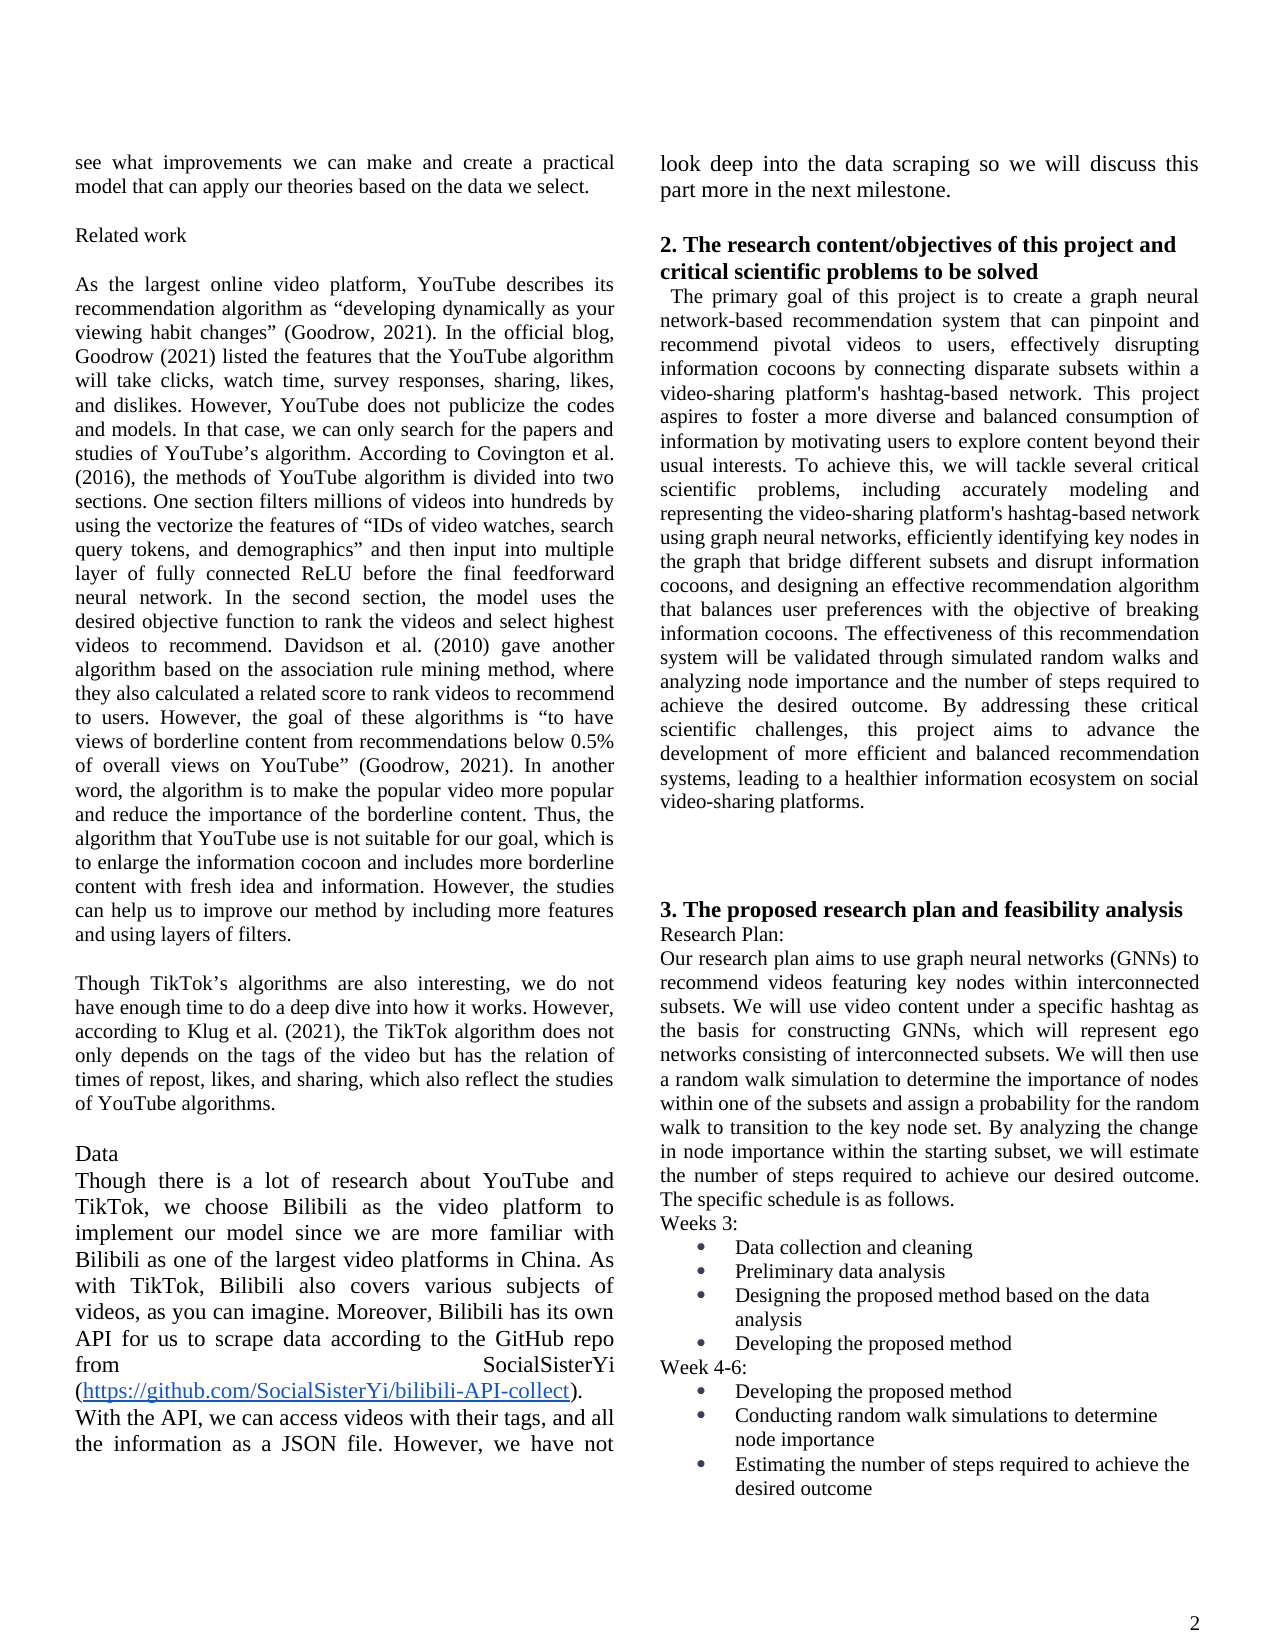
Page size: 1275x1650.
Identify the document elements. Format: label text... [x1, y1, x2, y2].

text Though TikTok’s algorithms are also interesting, we do not have enough time to do a deep dive into how it works. However, according to Klug et al. (2021), the TikTok algorithm does not only depends on the tags of the video but has the relation of times of repost, likes, and sharing, which also reflect the studies of YouTube algorithms. [75, 971, 615, 1115]
text Weeks 3: [660, 1211, 1200, 1235]
text The primary goal of this project is to create a graph neural network-based recommendation system that can pinpoint and recommend pivotal videos to users, effectively disrupting information cocoons by connecting disparate subsets within a video-sharing platform's hashtag-based network. This project aspires to foster a more diverse and balanced consumption of information by motivating users to explore content beyond their usual interests. To achieve this, we will tackle several critical scientific problems, including accurately modeling and representing the video-sharing platform's hashtag-based network using graph neural networks, efficiently identifying key nodes in the graph that bridge different subsets and disrupt information cocoons, and designing an effective recommendation algorithm that balances user preferences with the objective of breaking information cocoons. The effectiveness of this recommendation system will be validated through simulated random walks and analyzing node importance and the number of steps required to achieve the desired outcome. By addressing these critical scientific challenges, this project aims to advance the development of more efficient and balanced recommendation systems, leading to a healthier information ecosystem on social video-sharing platforms. [660, 284, 1200, 813]
text Data [75, 1140, 615, 1167]
list Preliminary data analysis [697, 1259, 1200, 1283]
list Designing the proposed method based on the data analysis [697, 1283, 1200, 1331]
list Data collection and cleaning [697, 1235, 1200, 1259]
text Our research plan aims to use graph neural networks (GNNs) to recommend videos featuring key nodes within interconnected subsets. We will use video content under a specific hashtag as the basis for constructing GNNs, which will represent ego networks consisting of interconnected subsets. We will then use a random walk simulation to determine the importance of nodes within one of the subsets and assign a probability for the random walk to transition to the key node set. By analyzing the change in node importance within the starting subset, we will estimate the number of steps required to achieve our desired outcome. The specific schedule is as follows. [660, 946, 1200, 1211]
text Research Plan: [660, 922, 1200, 946]
text Related work [75, 223, 615, 247]
subtitle 3. The proposed research plan and feasibility analysis [660, 896, 1200, 922]
text As the largest online video platform, YouTube describes its recommendation algorithm as “developing dynamically as your viewing habit changes” (Goodrow, 2021). In the official blog, Goodrow (2021) listed the features that the YouTube algorithm will take clicks, watch time, survey responses, sharing, likes, and dislikes. However, YouTube does not publicize the codes and models. In that case, we can only search for the papers and studies of YouTube’s algorithm. According to Covington et al. (2016), the methods of YouTube algorithm is divided into two sections. One section filters millions of videos into hundreds by using the vectorize the features of “IDs of video watches, search query tokens, and demographics” and then input into multiple layer of fully connected ReLU before the final feedforward neural network. In the second section, the model uses the desired objective function to rank the videos and select highest videos to recommend. Davidson et al. (2010) gave another algorithm based on the association rule mining method, where they also calculated a related score to rank videos to recommend to users. However, the goal of these algorithms is “to have views of borderline content from recommendations below 0.5% of overall views on YouTube” (Goodrow, 2021). In another word, the algorithm is to make the popular video more popular and reduce the importance of the borderline content. Thus, the algorithm that YouTube use is not suitable for our goal, which is to enlarge the information cocoon and includes more borderline content with fresh idea and information. However, the studies can help us to improve our method by including more features and using layers of filters. [75, 272, 615, 946]
list Conducting random walk simulations to determine node importance [697, 1403, 1200, 1451]
list Developing the proposed method [697, 1379, 1200, 1403]
text Though there is a lot of research about YouTube and TikTok, we choose Bilibili as the video platform to implement our model since we are more familiar with Bilibili as one of the largest video platforms in China. As with TikTok, Bilibili also covers various subjects of videos, as you can imagine. Moreover, Bilibili has its own API for us to scrape data according to the GitHub repo from SocialSisterYi (https://github.com/SocialSisterYi/bilibili-API-collect). With the API, we can access videos with their tags, and all the information as a JSON file. However, we have not look deep into the data scraping so we will discuss this part more in the next milestone. [75, 1167, 615, 1457]
list Estimating the number of steps required to achieve the desired outcome [697, 1451, 1200, 1499]
list Developing the proposed method [697, 1331, 1200, 1355]
subtitle 2. The research content/objectives of this project and critical scientific problems to be solved [660, 231, 1200, 284]
text Week 4-6: [660, 1355, 1200, 1379]
